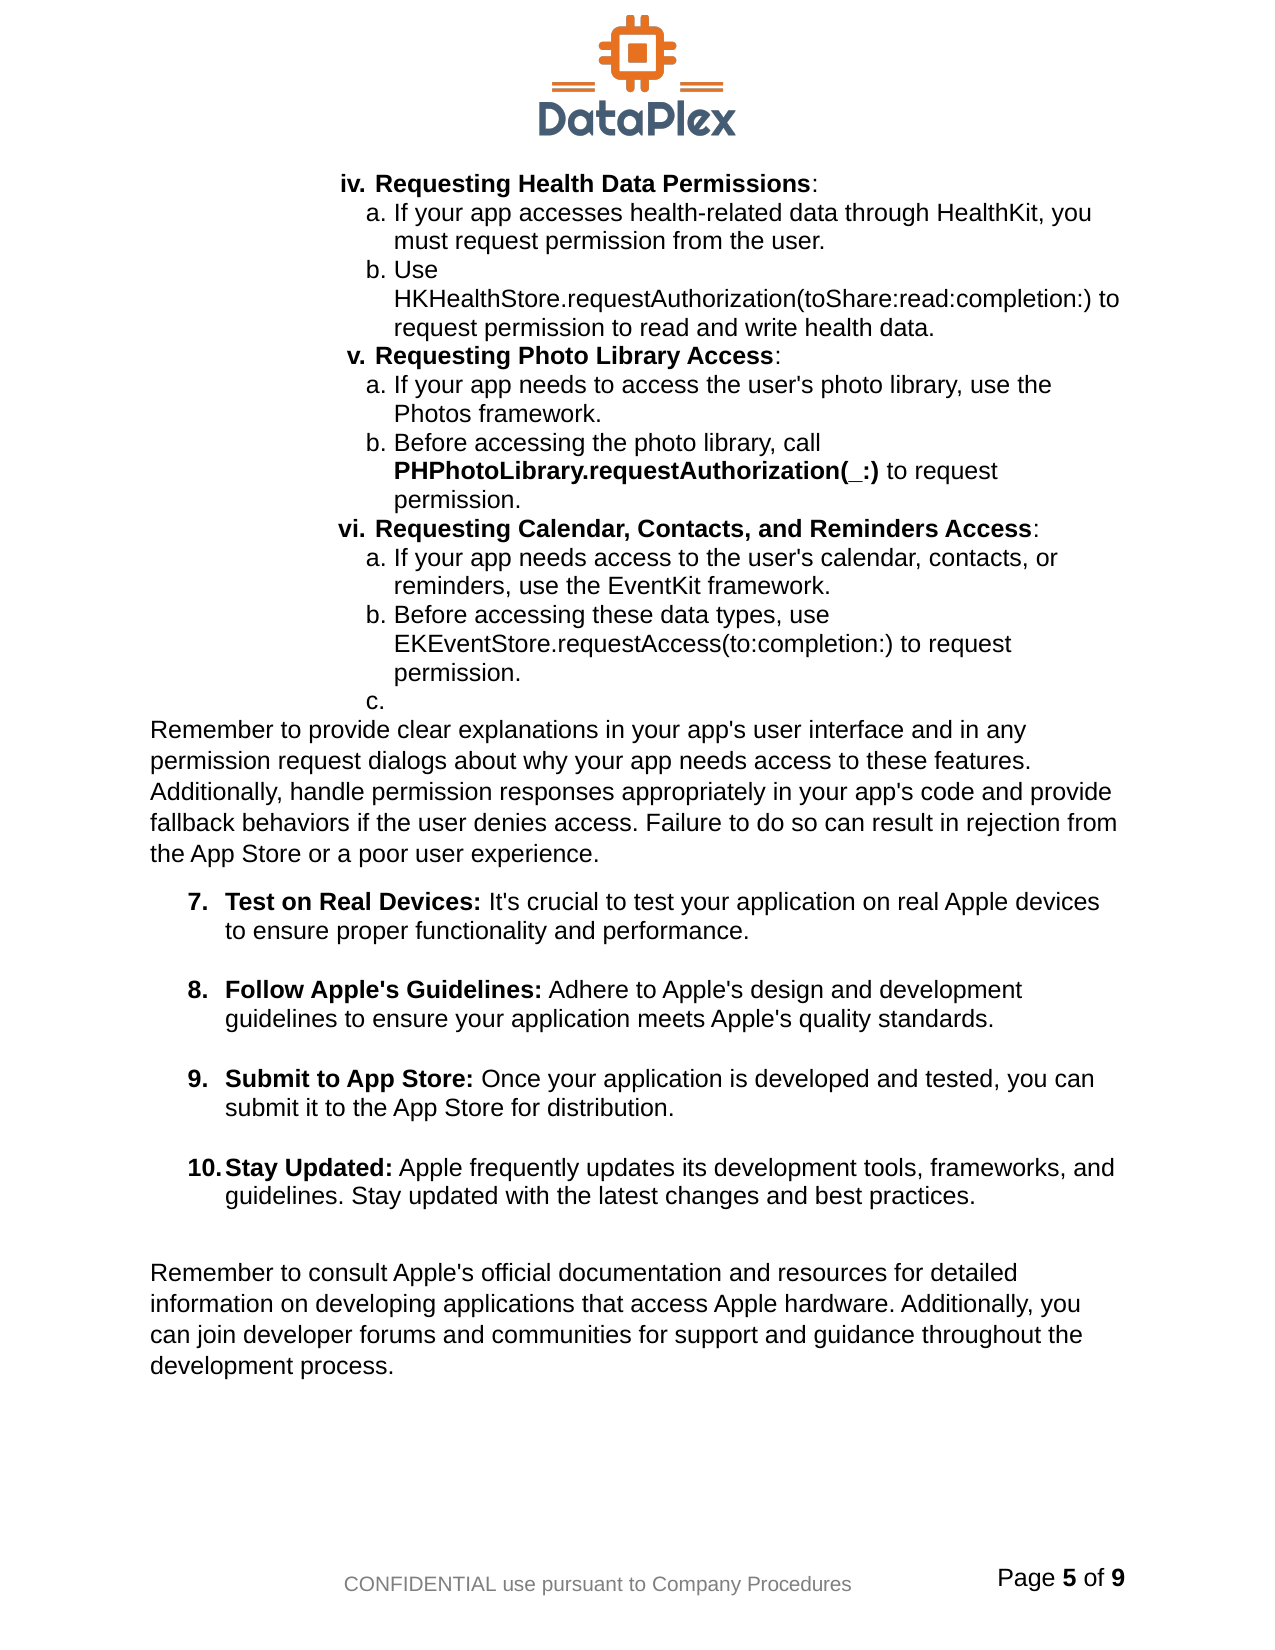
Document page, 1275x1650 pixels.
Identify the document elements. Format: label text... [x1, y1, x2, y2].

list If your app needs to access the user's photo library, use the Photos framework. [366, 370, 1125, 427]
list Before accessing the photo library, call PHPhotoLibrary.requestAuthorization(_:) to request permission. [366, 427, 1125, 514]
list Before accessing these data types, use EKEventStore.requestAccess(to:completion:) to request permission. [366, 600, 1125, 686]
list Requesting Health Data Permissions: [281, 169, 1125, 197]
text Remember to consult Apple's official documentation and resources for detailed information on developing applications that access Apple hardware. Additionally, you can join developer forums and communities for support and guidance throughout the development process. [150, 1258, 1125, 1379]
list Requesting Calendar, Contacts, and Reminders Access: [234, 514, 1125, 542]
list Stay Updated: Apple frequently updates its development tools, frameworks, and guidelines. Stay updated with the latest changes and best practices. [187, 1152, 1125, 1210]
text Remember to provide clear explanations in your app's user interface and in any permission request dialogs about why your app needs access to these features. Additionally, handle permission responses appropriately in your app's code and provide fallback behaviors if the user denies access. Failure to do so can result in rejection from the App Store or a poor user experience. [150, 715, 1125, 868]
list Requesting Photo Library Access: [300, 341, 1125, 370]
list If your app accesses health-related data through HealthKit, you must request permission from the user. [366, 197, 1125, 255]
list Follow Apple's Guidelines: Adhere to Apple's design and development guidelines to ensure your application meets Apple's quality standards. [187, 975, 1125, 1033]
list Submit to App Store: Once your application is developed and tested, you can submit it to the App Store for distribution. [187, 1064, 1125, 1121]
list Test on Real Devices: It's crucial to test your application on real Apple devices to ensure proper functionality and performance. [187, 887, 1125, 944]
list If your app needs access to the user's calendar, contacts, or reminders, use the EventKit framework. [366, 542, 1125, 600]
picture [539, 15, 736, 141]
list Use HKHealthStore.requestAuthorization(toShare:read:completion:) to request permission to read and write health data. [366, 255, 1125, 341]
